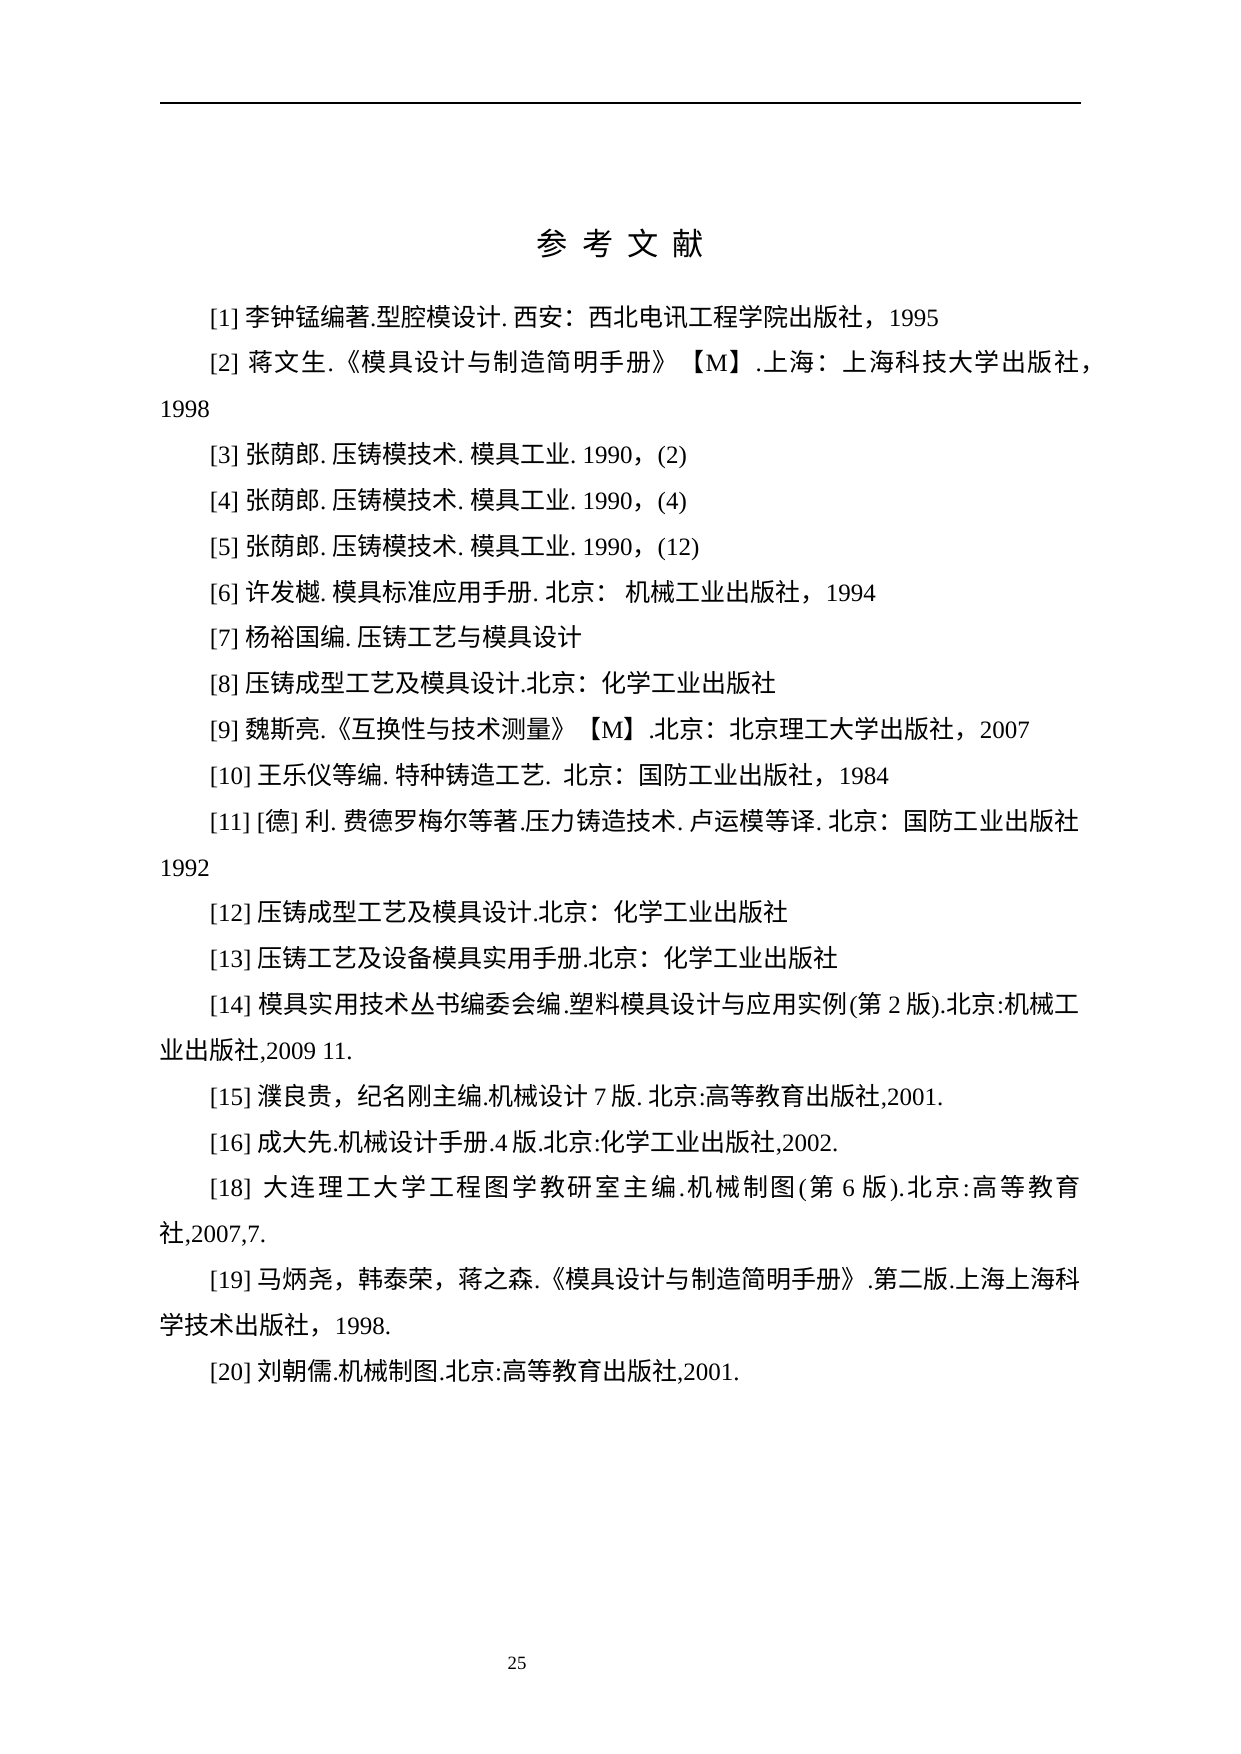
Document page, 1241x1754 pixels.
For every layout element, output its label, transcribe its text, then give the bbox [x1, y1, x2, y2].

text [10] 王乐仪等编. 特种铸造工艺. 北京：国防工业出版社，1984 [159, 748, 1081, 793]
text [14] 模具实用技术丛书编委会编.塑料模具设计与应用实例(第2版).北京:机械工业出版社,2009 11. [159, 977, 1081, 1068]
text [2] 蒋文生.《模具设计与制造简明手册》【M】.上海：上海科技大学出版社，1998 [159, 335, 1081, 427]
text [18] 大连理工大学工程图学教研室主编.机械制图(第6版).北京:高等教育社,2007,7. [159, 1160, 1081, 1252]
text [15] 濮良贵，纪名刚主编.机械设计7版. 北京:高等教育出版社,2001. [159, 1068, 1081, 1114]
text [4] 张荫郎. 压铸模技术. 模具工业. 1990，(4) [159, 473, 1081, 518]
text [12] 压铸成型工艺及模具设计.北京：化学工业出版社 [159, 885, 1081, 931]
text [16] 成大先.机械设计手册.4版.北京:化学工业出版社,2002. [159, 1114, 1081, 1160]
text [11] [德] 利. 费德罗梅尔等著.压力铸造技术. 卢运模等译. 北京：国防工业出版社 1992 [159, 793, 1081, 885]
text [7] 杨裕国编. 压铸工艺与模具设计 [159, 610, 1081, 656]
text [19] 马炳尧，韩泰荣，蒋之森.《模具设计与制造简明手册》.第二版.上海上海科学技术出版社，1998. [159, 1252, 1081, 1343]
text [20] 刘朝儒.机械制图.北京:高等教育出版社,2001. [159, 1343, 1081, 1389]
text [9] 魏斯亮.《互换性与技术测量》【M】.北京：北京理工大学出版社，2007 [159, 702, 1081, 748]
text [5] 张荫郎. 压铸模技术. 模具工业. 1990，(12) [159, 518, 1081, 564]
text [8] 压铸成型工艺及模具设计.北京：化学工业出版社 [159, 656, 1081, 702]
text [1] 李钟锰编著.型腔模设计. 西安：西北电讯工程学院出版社，1995 [159, 289, 1081, 335]
text [6] 许发樾. 模具标准应用手册. 北京： 机械工业出版社，1994 [159, 564, 1081, 610]
text [13] 压铸工艺及设备模具实用手册.北京：化学工业出版社 [159, 931, 1081, 977]
text [3] 张荫郎. 压铸模技术. 模具工业. 1990，(2) [159, 427, 1081, 473]
